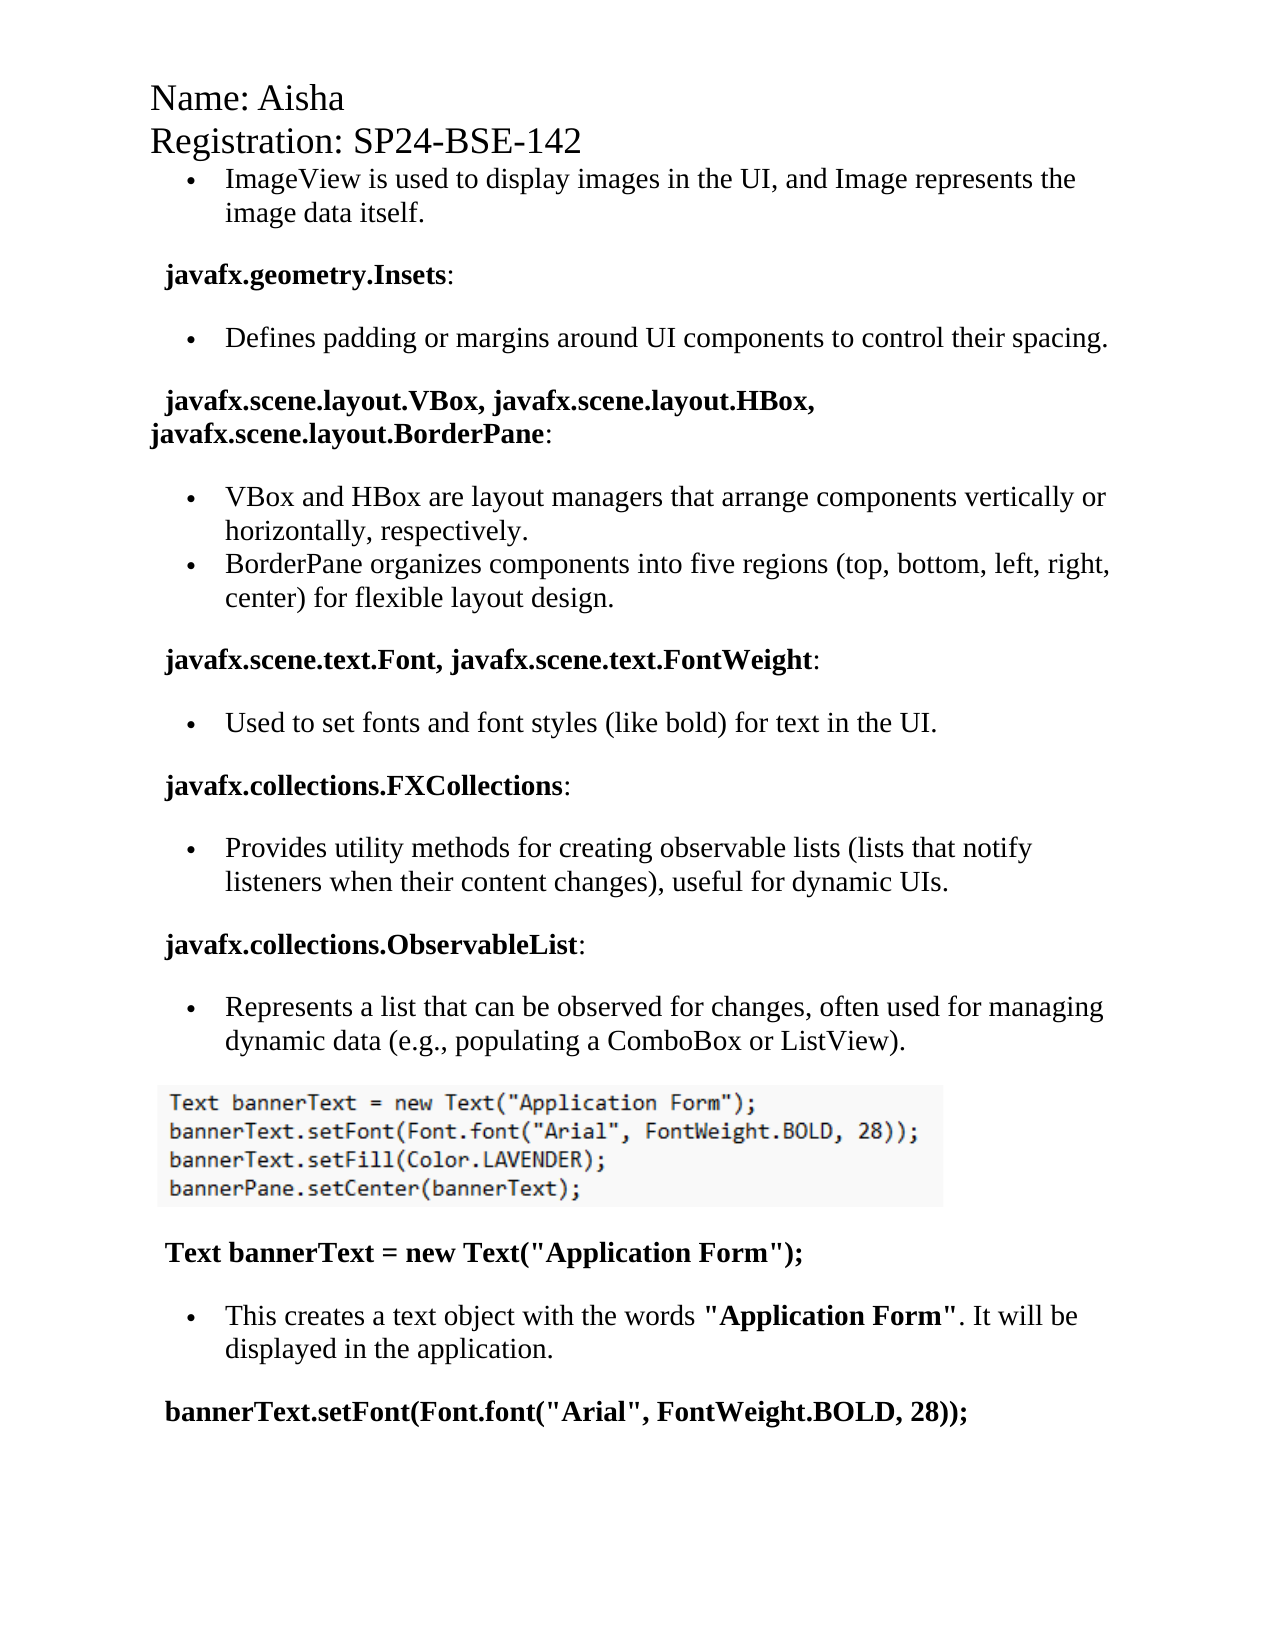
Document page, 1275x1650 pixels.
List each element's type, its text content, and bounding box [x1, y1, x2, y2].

text javafx.collections.ObservableList: [150, 927, 1125, 960]
text javafx.collections.FXCollections: [150, 768, 1125, 801]
text bannerText.setFont(Font.font("Arial", FontWeight.BOLD, 28)); [150, 1394, 1125, 1428]
text javafx.geometry.Insets: [150, 257, 1125, 291]
list Provides utility methods for creating observable lists (lists that notify listeners when their content changes), useful for dynamic UIs. [187, 831, 1125, 898]
list ImageView is used to display images in the UI, and Image represents the image data itself. [187, 161, 1125, 228]
list Represents a list that can be observed for changes, often used for managing dynamic data (e.g., populating a ComboBox or ListView). [187, 989, 1125, 1057]
text javafx.scene.layout.VBox, javafx.scene.layout.HBox, javafx.scene.layout.BorderPane: [150, 383, 1125, 450]
list Defines padding or margins around UI components to control their spacing. [187, 320, 1125, 354]
list VBox and HBox are layout managers that arrange components vertically or horizontally, respectively. [187, 479, 1125, 546]
text Text bannerText = new Text("Application Form"); [150, 1235, 1125, 1269]
list This creates a text object with the words "Application Form". It will be displayed in the application. [187, 1298, 1125, 1365]
list BorderPane organizes components into five regions (top, bottom, left, right, center) for flexible layout design. [187, 546, 1125, 613]
list Used to set fonts and font styles (like bold) for text in the UI. [187, 705, 1125, 739]
picture [157, 1085, 944, 1207]
text javafx.scene.text.Font, javafx.scene.text.FontWeight: [150, 642, 1125, 676]
